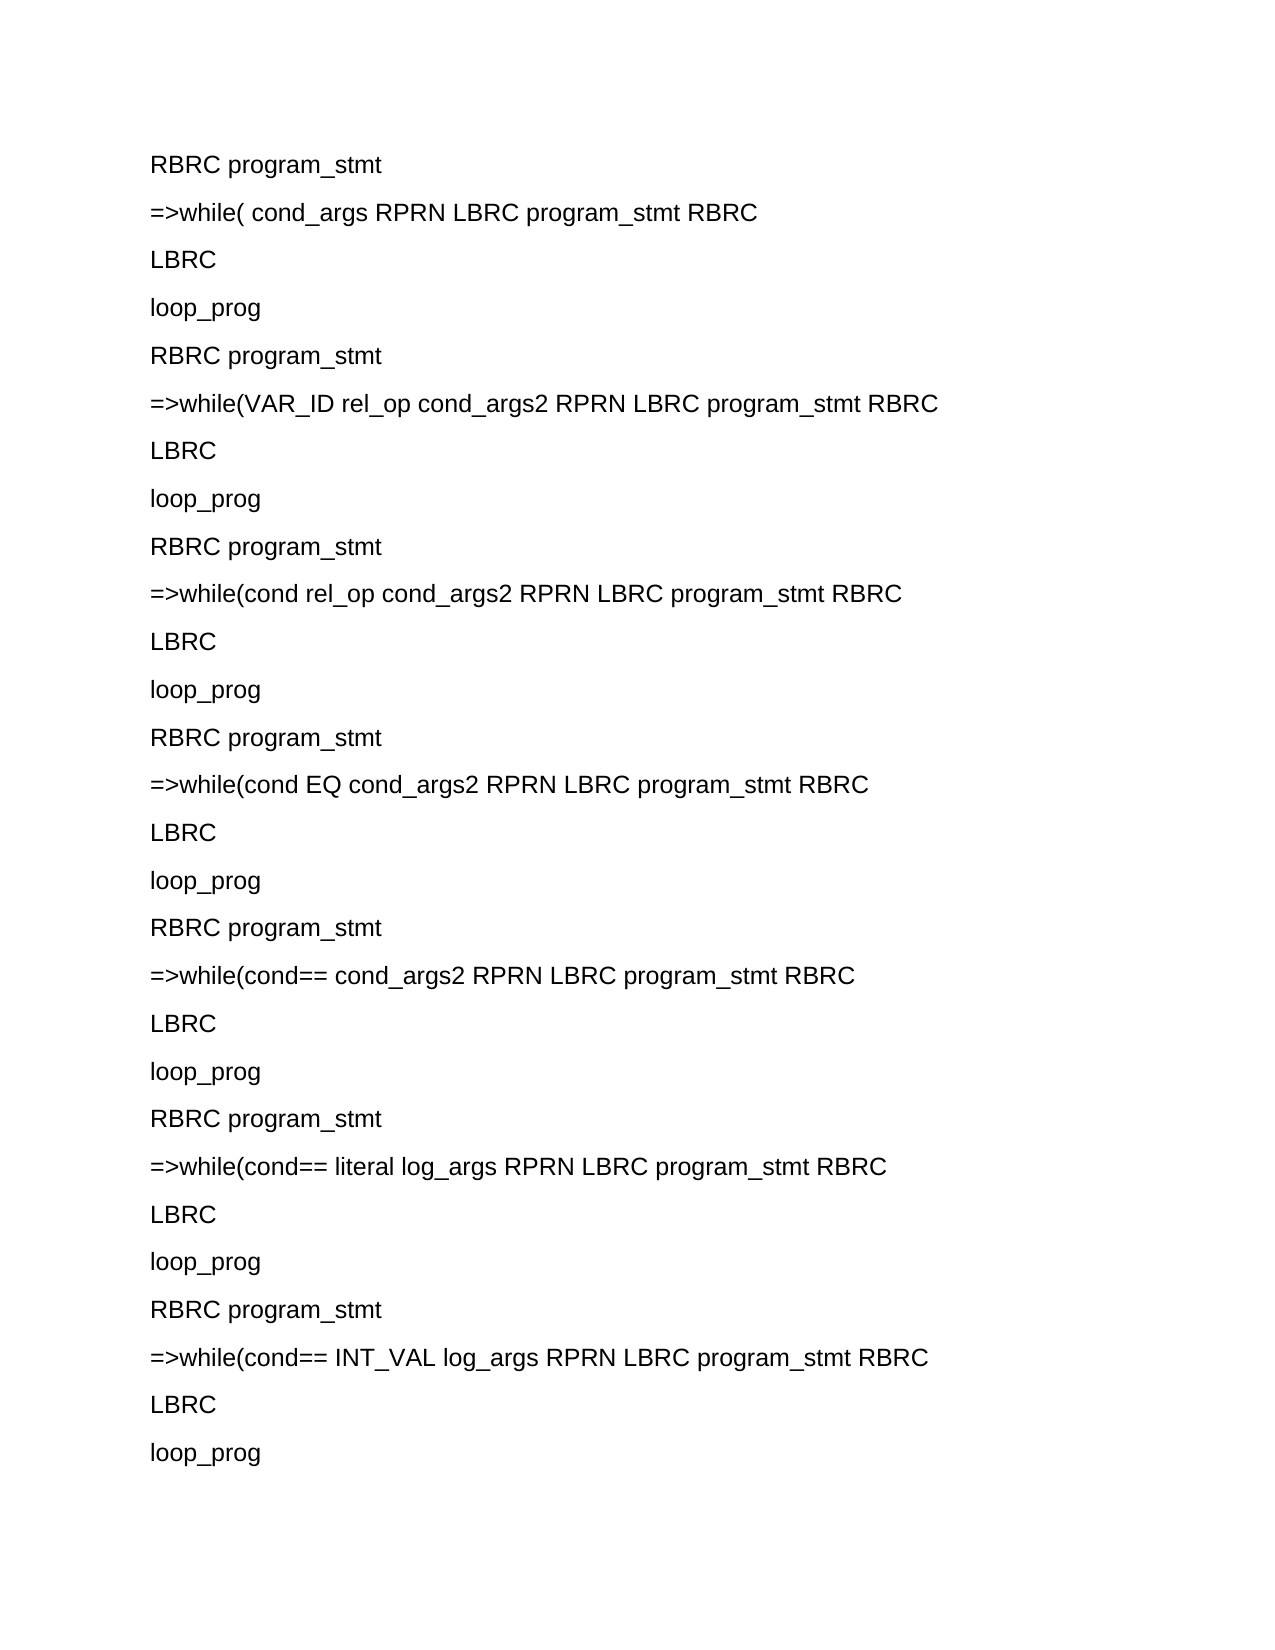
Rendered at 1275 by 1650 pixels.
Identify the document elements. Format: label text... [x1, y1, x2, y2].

text LBRC [150, 245, 1125, 274]
text RBRC program_stmt [150, 532, 1125, 560]
text RBRC program_stmt [150, 150, 1125, 179]
text LBRC [150, 818, 1125, 847]
text =>while( cond_args RPRN LBRC program_stmt RBRC [150, 198, 1125, 226]
text =>while(cond rel_op cond_args2 RPRN LBRC program_stmt RBRC [150, 579, 1125, 608]
text LBRC [150, 627, 1125, 656]
text loop_prog [150, 484, 1125, 513]
text RBRC program_stmt [150, 1104, 1125, 1133]
text LBRC [150, 1390, 1125, 1419]
text LBRC [150, 436, 1125, 465]
text =>while(VAR_ID rel_op cond_args2 RPRN LBRC program_stmt RBRC [150, 388, 1125, 417]
text =>while(cond== cond_args2 RPRN LBRC program_stmt RBRC [150, 961, 1125, 990]
text RBRC program_stmt [150, 1295, 1125, 1324]
text RBRC program_stmt [150, 341, 1125, 369]
text loop_prog [150, 866, 1125, 894]
text RBRC program_stmt [150, 913, 1125, 942]
text loop_prog [150, 1438, 1125, 1467]
text =>while(cond== literal log_args RPRN LBRC program_stmt RBRC [150, 1152, 1125, 1181]
text LBRC [150, 1009, 1125, 1037]
text loop_prog [150, 675, 1125, 703]
text loop_prog [150, 1247, 1125, 1276]
text =>while(cond== INT_VAL log_args RPRN LBRC program_stmt RBRC [150, 1343, 1125, 1371]
text =>while(cond EQ cond_args2 RPRN LBRC program_stmt RBRC [150, 770, 1125, 799]
text loop_prog [150, 293, 1125, 322]
text loop_prog [150, 1056, 1125, 1085]
text RBRC program_stmt [150, 722, 1125, 751]
text LBRC [150, 1199, 1125, 1228]
